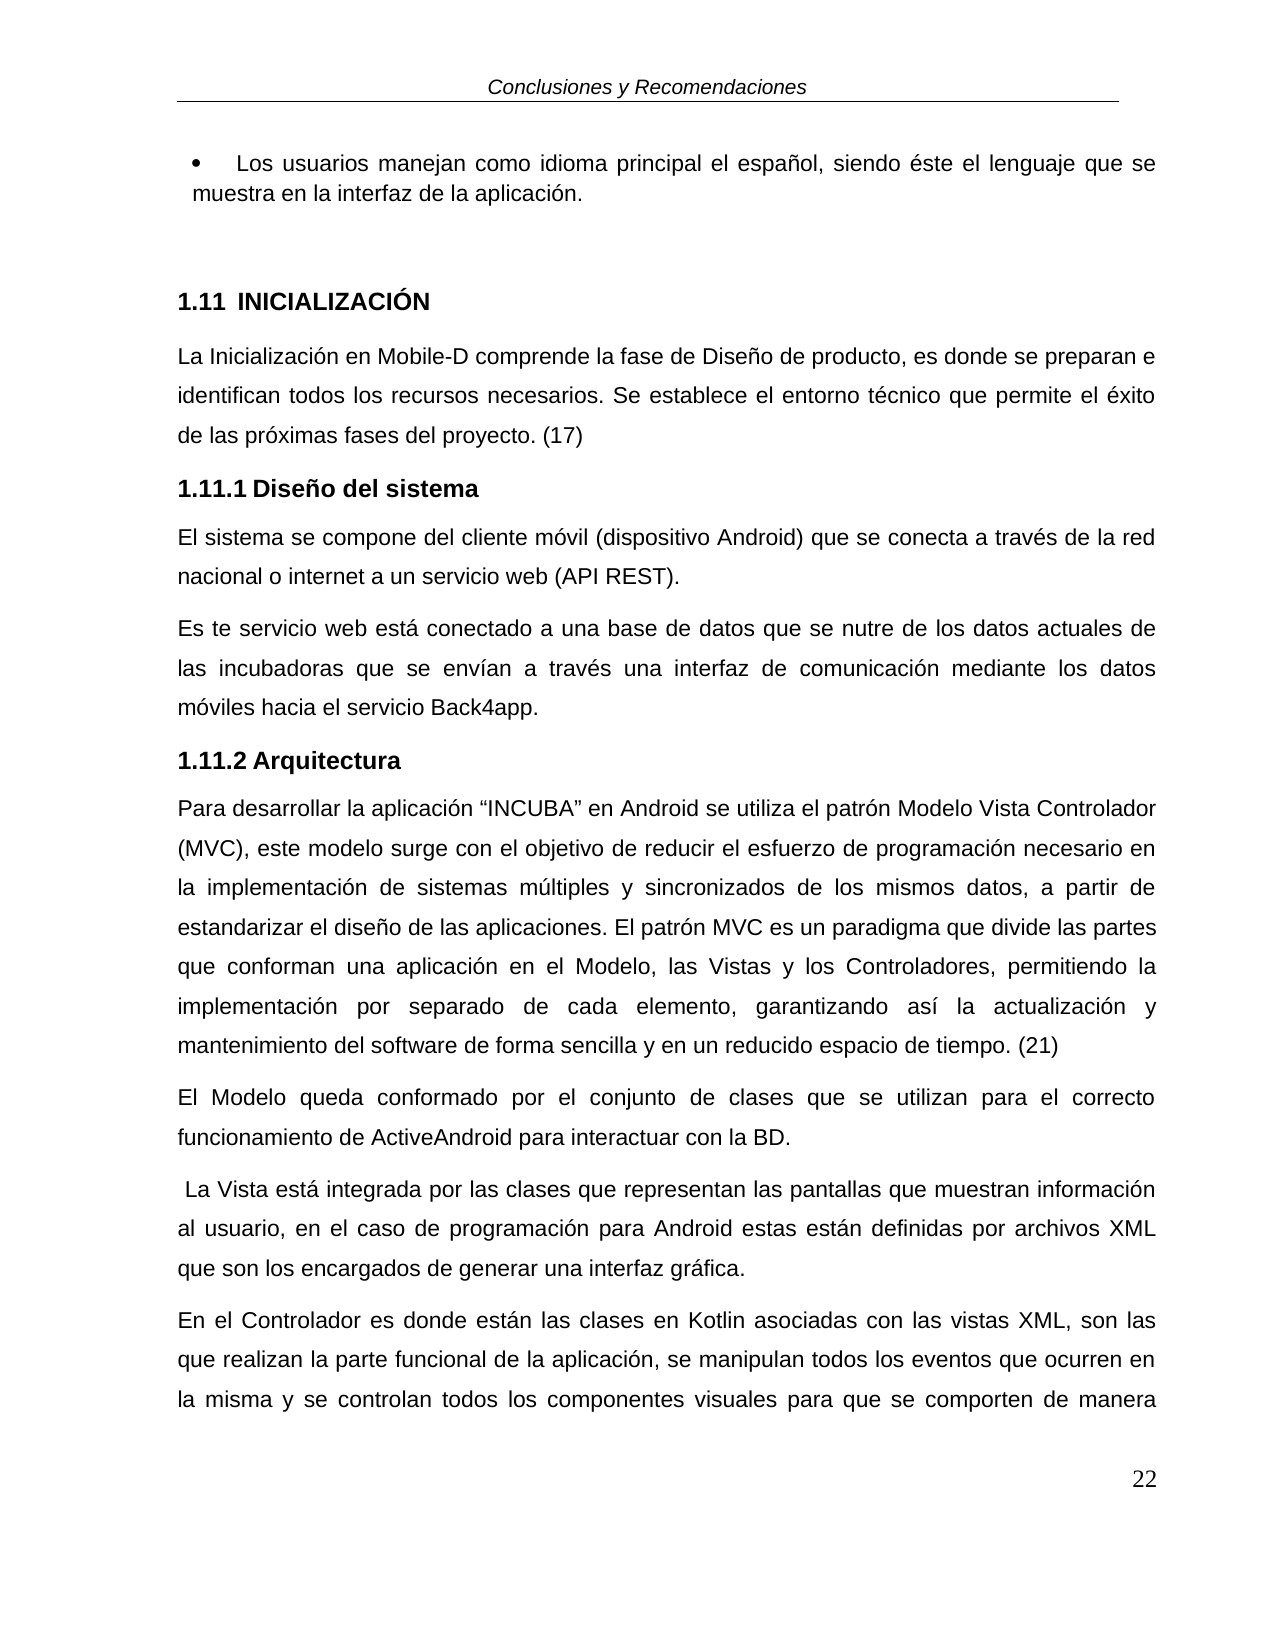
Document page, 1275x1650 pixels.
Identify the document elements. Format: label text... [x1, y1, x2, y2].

text El sistema se compone del cliente móvil (dispositivo Android) que se conecta a través de la red nacional o internet a un servicio web (API REST). [177, 523, 1157, 589]
text La Vista está integrada por las clases que representan las pantallas que muestran información al usuario, en el caso de programación para Android estas están definidas por archivos XML que son los encargados de generar una interfaz gráfica. [177, 1176, 1157, 1281]
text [177, 1307, 1157, 1412]
subtitle Diseño del sistema [177, 474, 1157, 503]
subtitle Arquitectura [177, 746, 1157, 775]
list Los usuarios manejan como idioma principal el español, siendo éste el lenguaje que se muestra en la interfaz de la aplicación. [192, 150, 1157, 207]
subtitle INICIALIZACIÓN [177, 287, 1157, 316]
text Es te servicio web está conectado a una base de datos que se nutre de los datos actuales de las incubadoras que se envían a través una interfaz de comunicación mediante los datos móviles hacia el servicio Back4app. [177, 615, 1157, 720]
text El Modelo queda conformado por el conjunto de clases que se utilizan para el correcto funcionamiento de ActiveAndroid para interactuar con la BD. [177, 1084, 1157, 1150]
text La Inicialización en Mobile-D comprende la fase de Diseño de producto, es donde se preparan e identifican todos los recursos necesarios. Se establece el entorno técnico que permite el éxito de las próximas fases del proyecto. (17) [177, 343, 1157, 448]
text Para desarrollar la aplicación “INCUBA” en Android se utiliza el patrón Modelo Vista Controlador (MVC), este modelo surge con el objetivo de reducir el esfuerzo de programación necesario en la implementación de sistemas múltiples y sincronizados de los mismos datos, a partir de estandarizar el diseño de las aplicaciones. El patrón MVC es un paradigma que divide las partes que conforman una aplicación en el Modelo, las Vistas y los Controladores, permitiendo la implementación por separado de cada elemento, garantizando así la actualización y mantenimiento del software de forma sencilla y en un reducido espacio de tiempo. (21) [177, 795, 1157, 1058]
